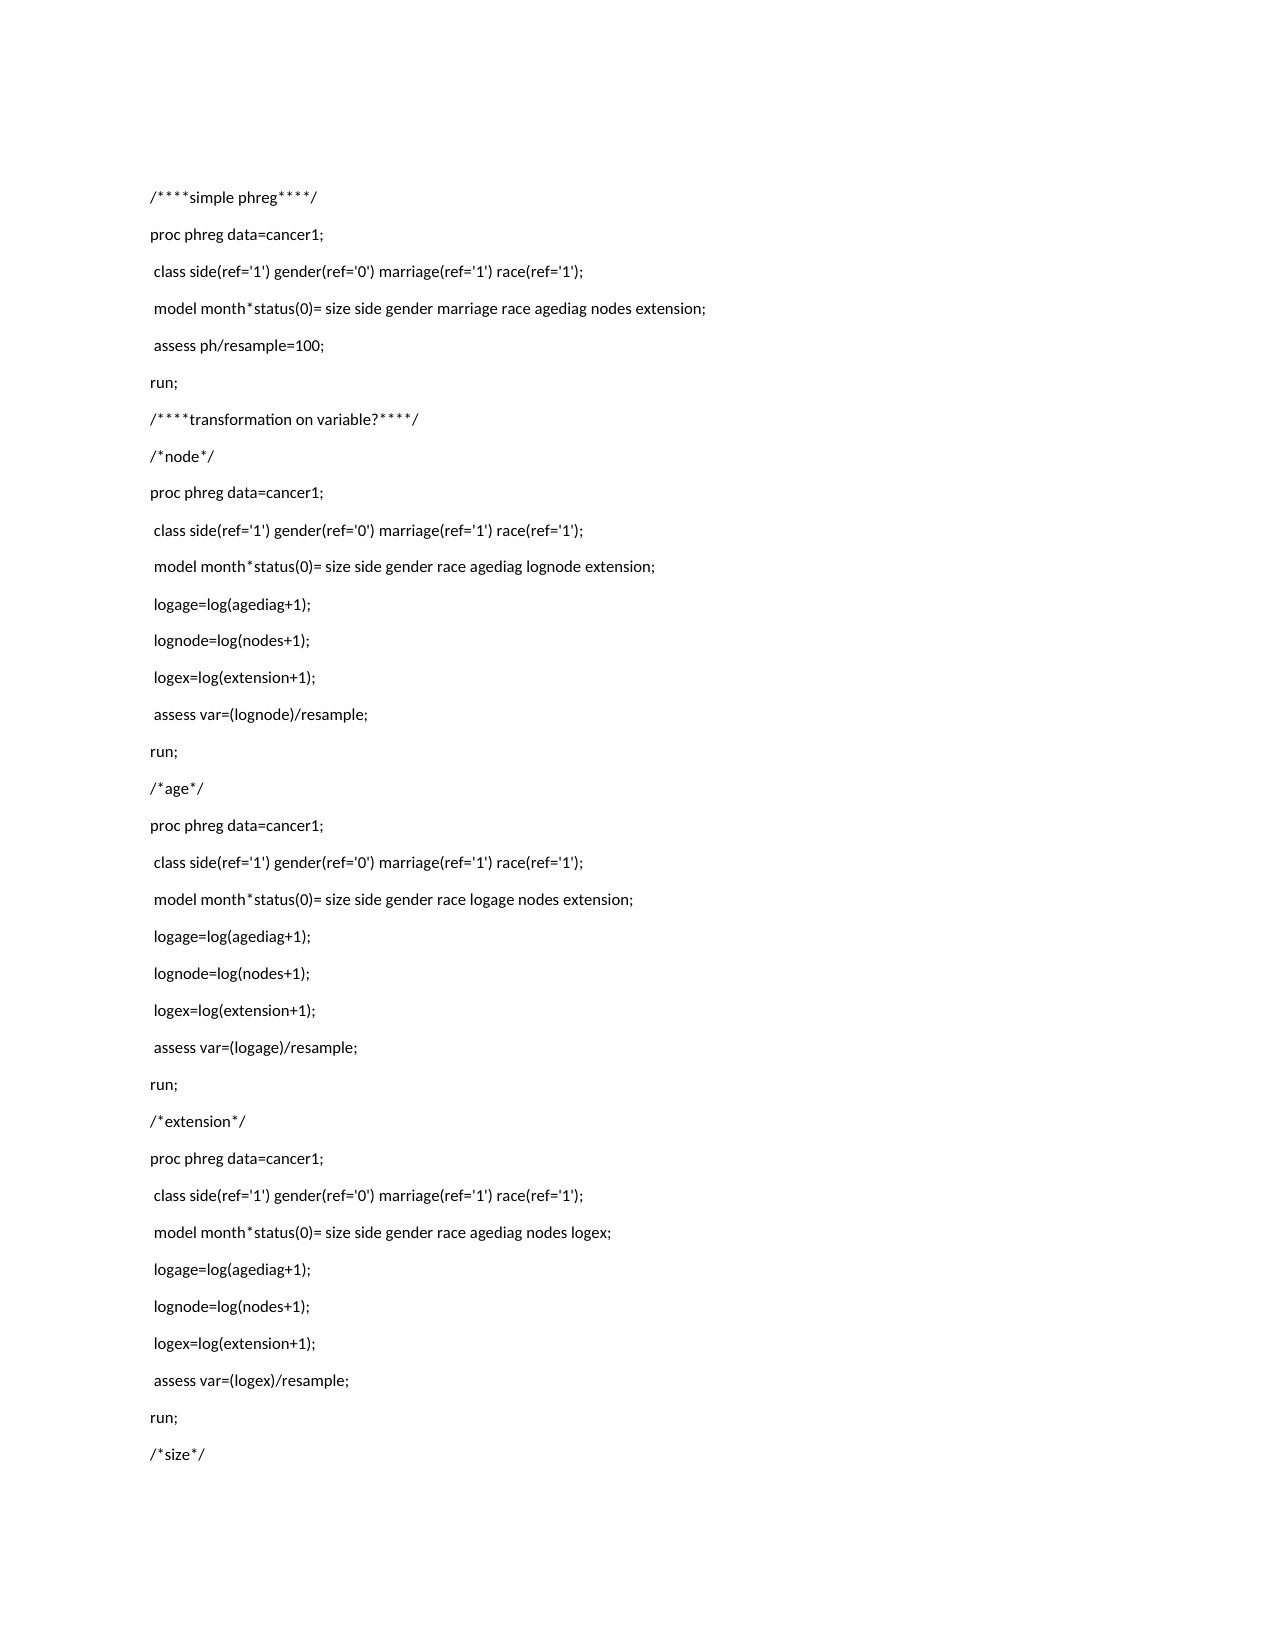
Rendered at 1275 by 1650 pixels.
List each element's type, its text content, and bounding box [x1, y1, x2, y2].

text logage=log(agediag+1); [150, 1259, 1125, 1280]
text class side(ref='1') gender(ref='0') marriage(ref='1') race(ref='1'); [150, 520, 1125, 540]
text class side(ref='1') gender(ref='0') marriage(ref='1') race(ref='1'); [150, 261, 1125, 281]
text /*size*/ [150, 1444, 1125, 1464]
text run; [150, 742, 1125, 762]
text lognode=log(nodes+1); [150, 963, 1125, 984]
text /****simple phreg****/ [150, 187, 1125, 207]
text model month*status(0)= size side gender marriage race agediag nodes extension; [150, 298, 1125, 318]
text /*extension*/ [150, 1111, 1125, 1132]
text model month*status(0)= size side gender race logage nodes extension; [150, 889, 1125, 910]
text logex=log(extension+1); [150, 1001, 1125, 1021]
text proc phreg data=cancer1; [150, 224, 1125, 244]
text run; [150, 1407, 1125, 1428]
text assess var=(lognode)/resample; [150, 705, 1125, 725]
text proc phreg data=cancer1; [150, 483, 1125, 503]
text run; [150, 372, 1125, 392]
text model month*status(0)= size side gender race agediag nodes logex; [150, 1222, 1125, 1243]
text /****transformation on variable?****/ [150, 409, 1125, 429]
text lognode=log(nodes+1); [150, 1296, 1125, 1317]
text /*age*/ [150, 779, 1125, 799]
text /*node*/ [150, 446, 1125, 466]
text lognode=log(nodes+1); [150, 631, 1125, 651]
text assess var=(logage)/resample; [150, 1037, 1125, 1058]
text assess ph/resample=100; [150, 335, 1125, 355]
text logex=log(extension+1); [150, 668, 1125, 688]
text run; [150, 1074, 1125, 1095]
text model month*status(0)= size side gender race agediag lognode extension; [150, 557, 1125, 577]
text proc phreg data=cancer1; [150, 1148, 1125, 1169]
text logage=log(agediag+1); [150, 594, 1125, 614]
text class side(ref='1') gender(ref='0') marriage(ref='1') race(ref='1'); [150, 853, 1125, 873]
text logex=log(extension+1); [150, 1333, 1125, 1354]
text logage=log(agediag+1); [150, 927, 1125, 947]
text class side(ref='1') gender(ref='0') marriage(ref='1') race(ref='1'); [150, 1185, 1125, 1206]
text proc phreg data=cancer1; [150, 816, 1125, 836]
text assess var=(logex)/resample; [150, 1370, 1125, 1391]
